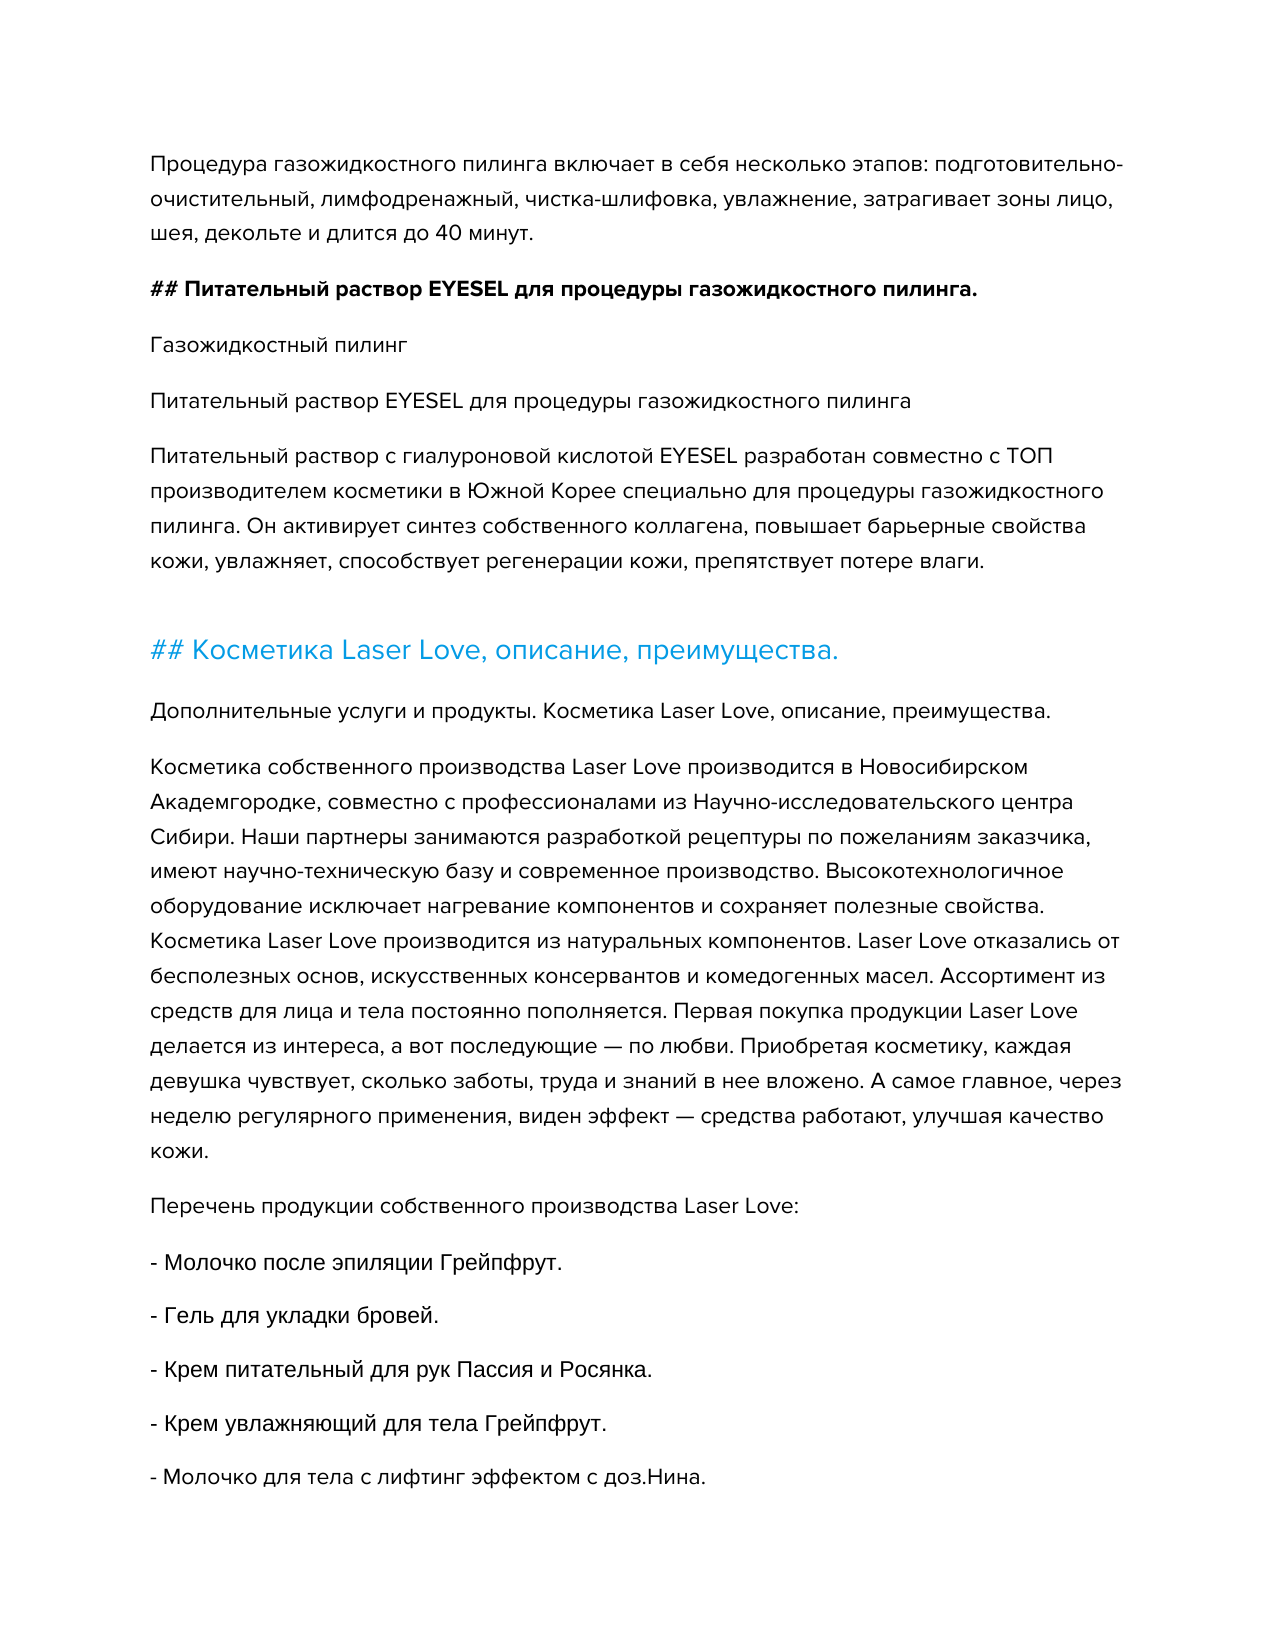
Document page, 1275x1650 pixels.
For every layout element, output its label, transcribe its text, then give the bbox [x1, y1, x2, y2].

text Перечень продукции собственного производства Laser Love: [150, 1193, 1125, 1221]
text - Крем увлажняющий для тела Грейпфрут. [150, 1410, 1125, 1436]
subtitle ## Косметика Laser Love, описание, преимущества. [150, 632, 1125, 668]
text Косметика собственного производства Laser Love производится в Новосибирском Академгородке, совместно с профессионалами из Научно-исследовательского центра Сибири. Наши партнеры занимаются разработкой рецептуры по пожеланиям заказчика, имеют научно-техническую базу и современное производство. Высокотехнологичное оборудование исключает нагревание компонентов и сохраняет полезные свойства. Косметика Laser Love производится из натуральных компонентов. Laser Love отказались от бесполезных основ, искусственных консервантов и комедогенных масел. Ассортимент из средств для лица и тела постоянно пополняется. Первая покупка продукции Laser Love делается из интереса, а вот последующие — по любви. Приобретая косметику, каждая девушка чувствует, сколько заботы, труда и знаний в нее вложено. А самое главное, через неделю регулярного применения, виден эффект — средства работают, улучшая качество кожи. [150, 753, 1125, 1165]
text - Молочко после эпиляции Грейпфрут. [150, 1248, 1125, 1275]
text Процедура газожидкостного пилинга включает в себя несколько этапов: подготовительно-очистительный, лимфодренажный, чистка-шлифовка, увлажнение, затрагивает зоны лицо, шея, декольте и длится до 40 минут. [150, 150, 1125, 248]
text Газожидкостный пилинг [150, 331, 1125, 359]
text Питательный раствор с гиалуроновой кислотой EYESEL разработан совместно с ТОП производителем косметики в Южной Корее специально для процедуры газожидкостного пилинга. Он активирует синтез собственного коллагена, повышает барьерные свойства кожи, увлажняет, способствует регенерации кожи, препятствует потере влаги. [150, 443, 1125, 575]
text - Крем питательный для рук Пассия и Росянка. [150, 1356, 1125, 1382]
text Дополнительные услуги и продукты. Косметика Laser Love, описание, преимущества. [150, 697, 1125, 725]
text Питательный раствор EYESEL для процедуры газожидкостного пилинга [150, 387, 1125, 415]
text - Молочко для тела с лифтинг эффектом с доз.Нина. [150, 1463, 1125, 1491]
text - Гель для укладки бровей. [150, 1302, 1125, 1329]
text ## Питательный раствор EYESEL для процедуры газожидкостного пилинга. [150, 276, 1125, 303]
